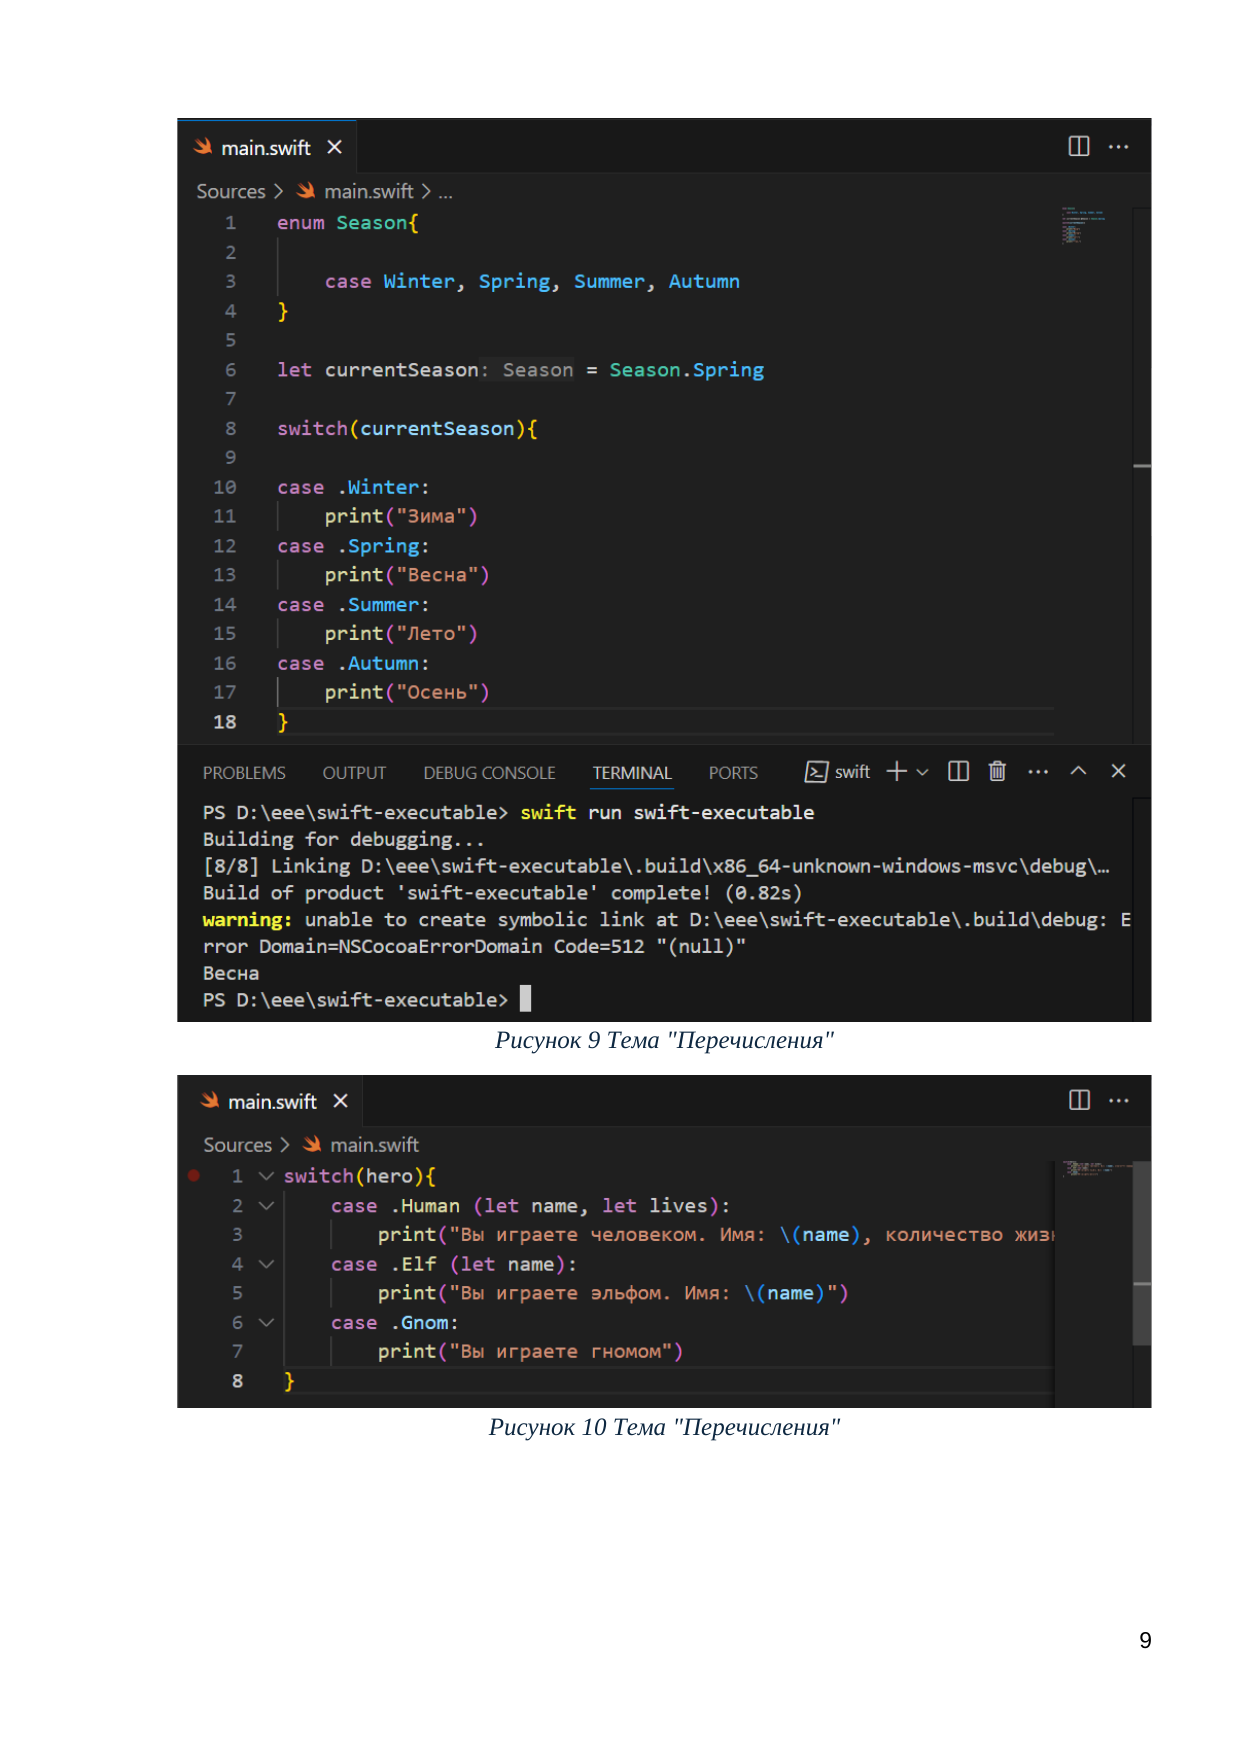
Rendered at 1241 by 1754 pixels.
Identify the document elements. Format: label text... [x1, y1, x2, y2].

text Рисунок 10 Тема "Перечисления" [177, 1412, 1152, 1441]
picture [177, 118, 1152, 1022]
picture [177, 1075, 1152, 1408]
text Рисунок 9 Тема "Перечисления" [177, 1025, 1152, 1054]
